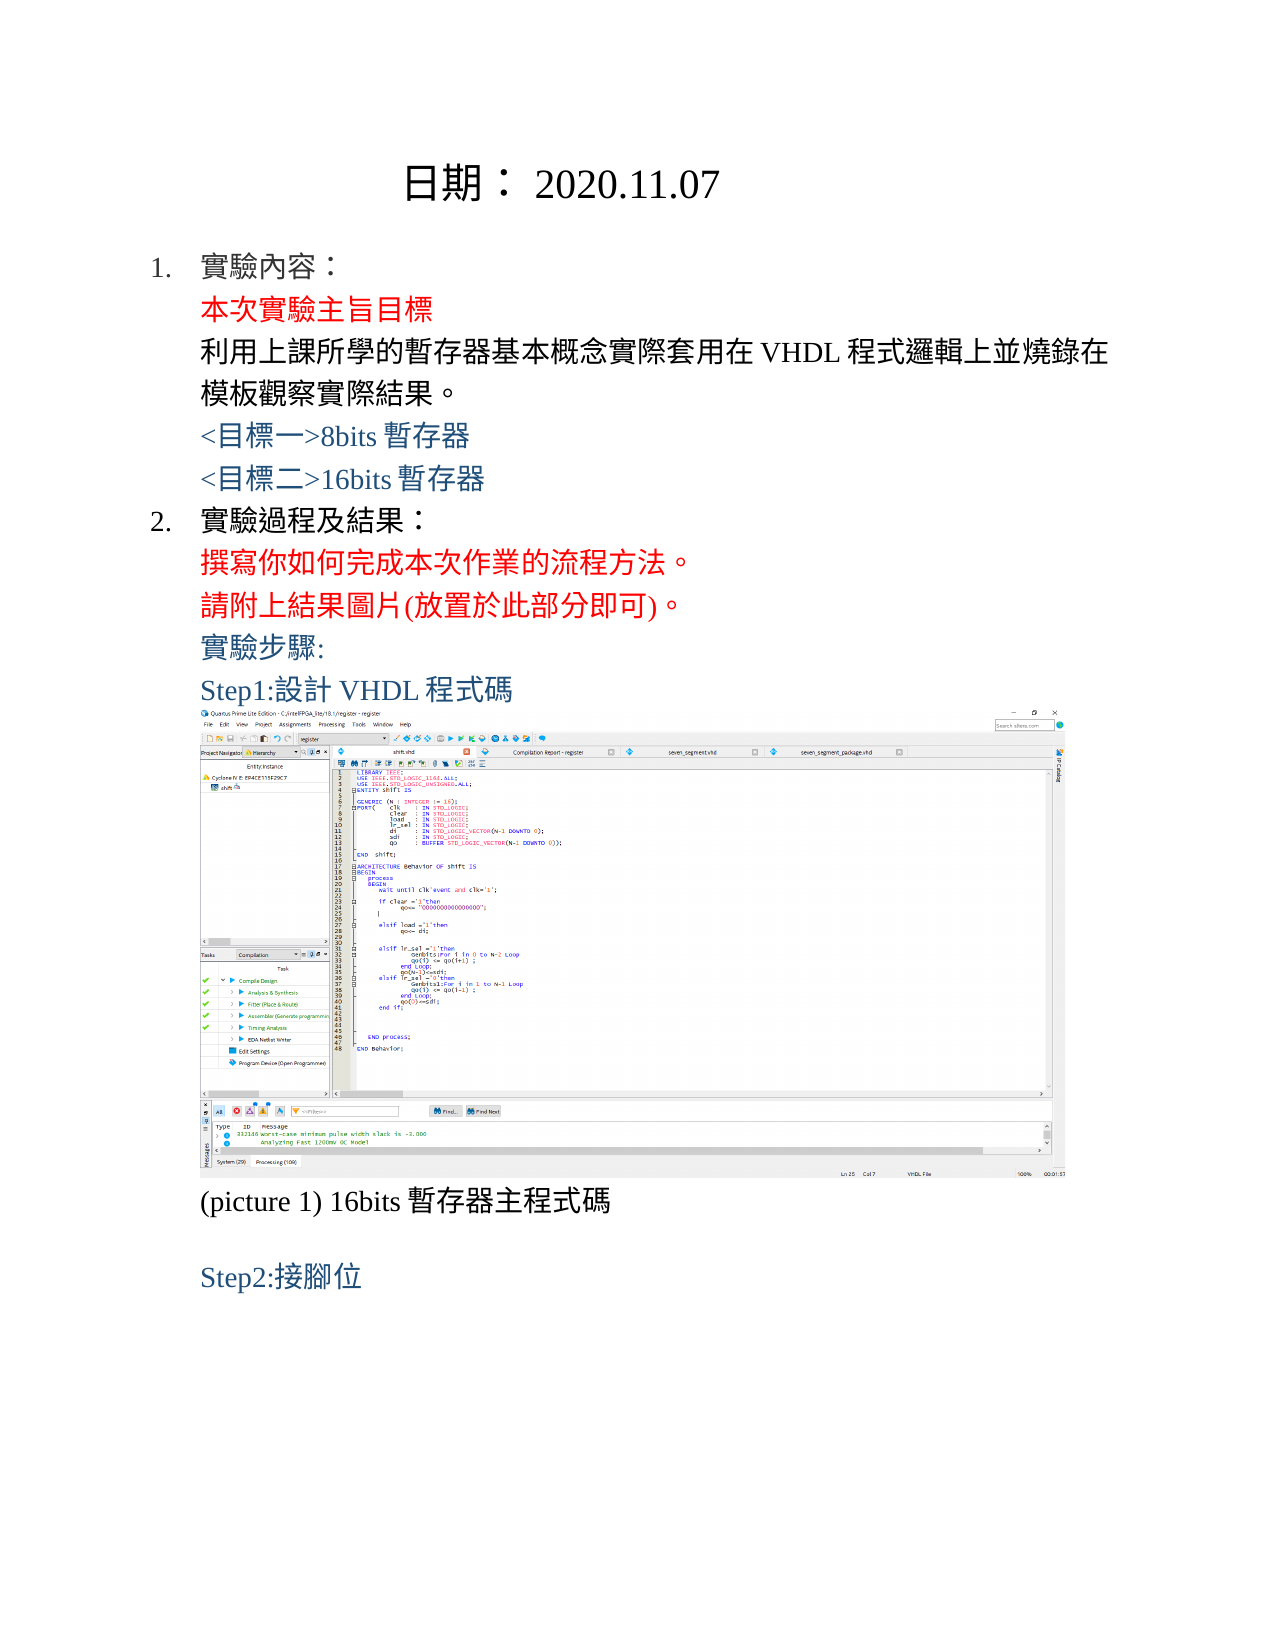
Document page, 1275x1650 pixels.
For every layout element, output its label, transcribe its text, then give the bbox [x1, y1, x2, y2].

text 日期： 2020.11.07 [350, 150, 1125, 210]
text (picture 1) 16bits暫存器主程式碼 [150, 1177, 1125, 1219]
text Step1:設計VHDL程式碼 [200, 667, 1125, 709]
text 撰寫你如何完成本次作業的流程方法。 [200, 540, 1125, 582]
text <目標一>8bits暫存器 [150, 413, 1125, 455]
picture [200, 709, 1066, 1178]
text <目標二>16bits暫存器 [150, 455, 1125, 498]
text 本次實驗主旨目標 [200, 286, 1125, 328]
text 實驗步驟: [150, 624, 1125, 667]
list 實驗過程及結果： [150, 498, 1125, 540]
text 利用上課所學的暫存器基本概念實際套用在VHDL程式邏輯上並燒錄在模板觀察實際結果。 [200, 328, 1125, 413]
list 實驗內容： [150, 244, 1125, 286]
text 請附上結果圖片(放置於此部分即可)。 [200, 582, 1125, 624]
text Step2:接腳位 [150, 1253, 1125, 1295]
